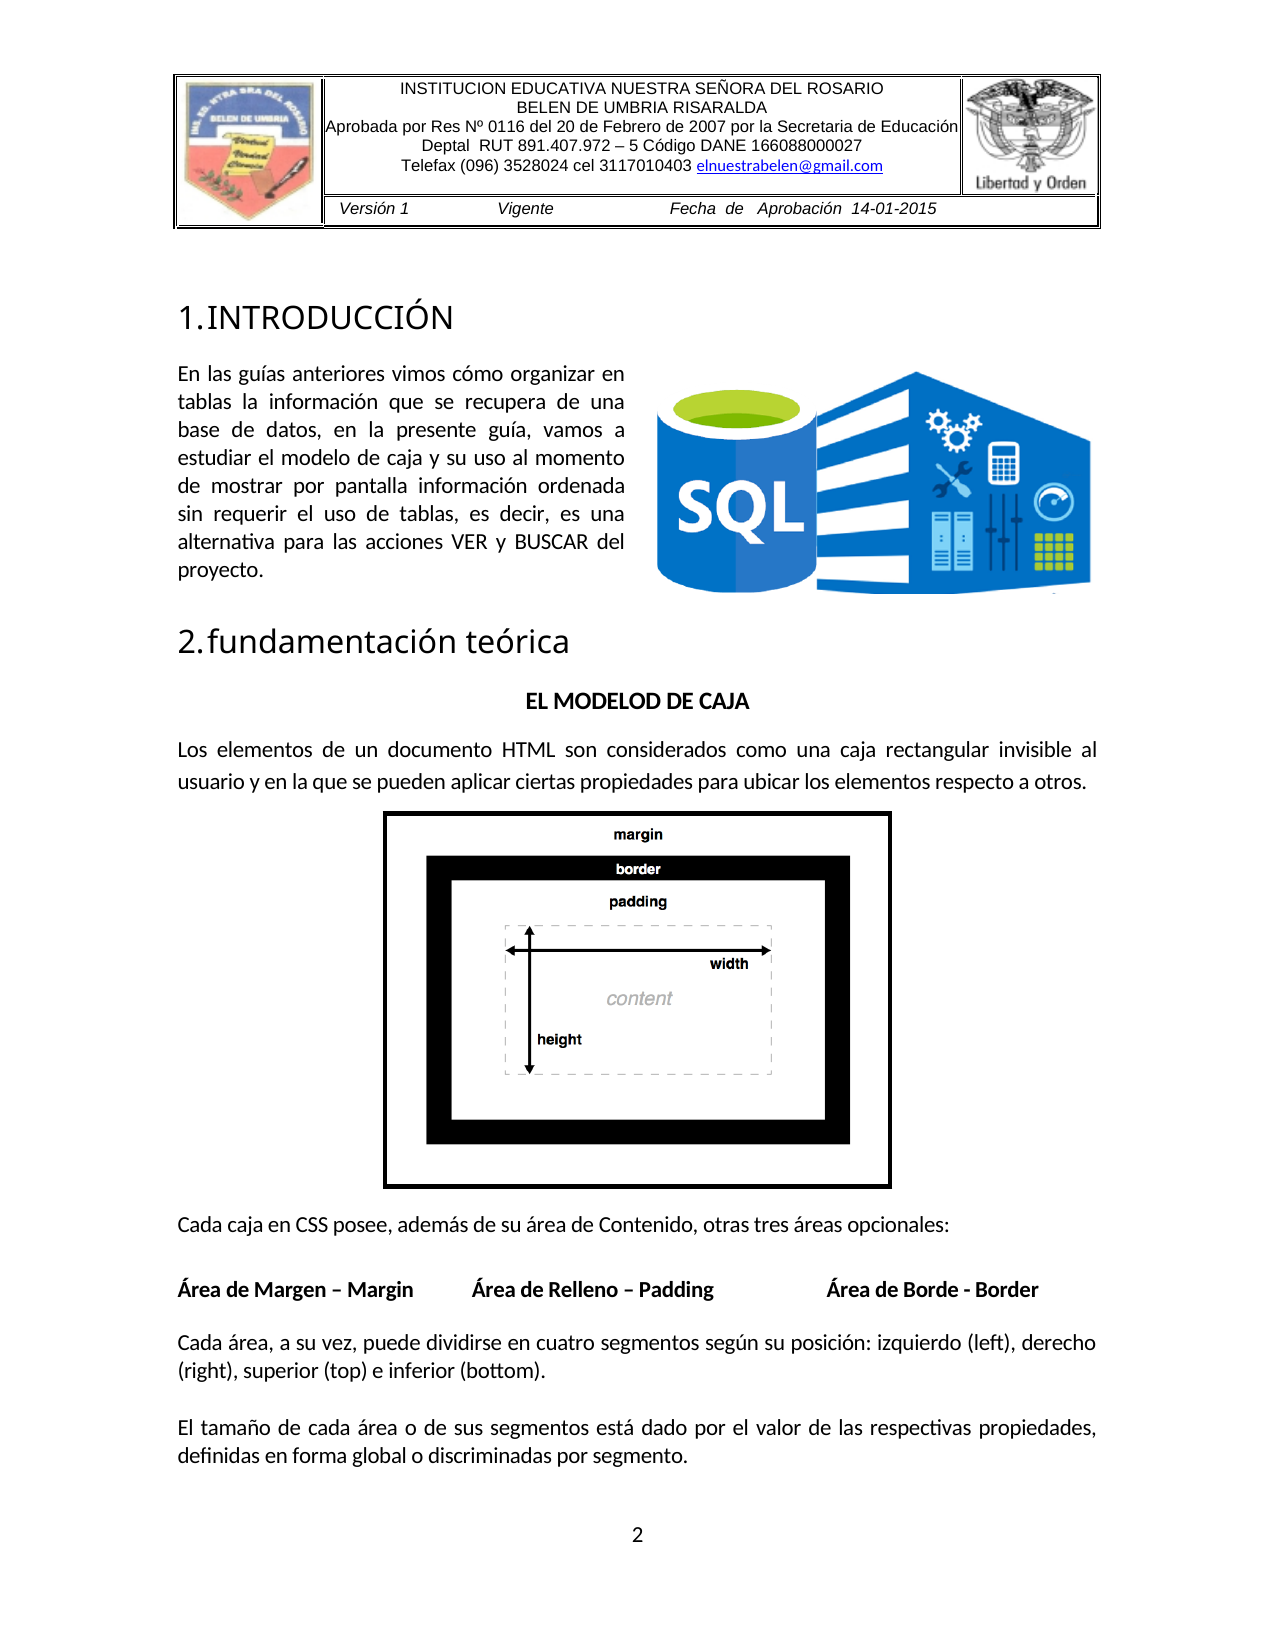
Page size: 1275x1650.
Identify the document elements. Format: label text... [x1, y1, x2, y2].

picture [963, 78, 1098, 193]
picture [180, 78, 317, 224]
list EL MODELOD DE CAJA [177, 685, 1098, 716]
list Área de Margen – Margin Área de Relleno – Padding Área de Borde - Border [177, 1275, 1098, 1303]
picture [649, 369, 1098, 594]
list Cada caja en CSS posee, además de su área de Contenido, otras tres áreas opcionales: [177, 1211, 1098, 1238]
text Cada área, a su vez, puede dividirse en cuatro segmentos según su posición: izquierdo (left), derecho (right), superior (top) e inferior (bottom). [177, 1328, 1098, 1384]
list fundamentación teórica [177, 619, 1098, 663]
list En las guías anteriores vimos cómo organizar en tablas la información que se recupera de una base de datos, en la presente guía, vamos a estudiar el modelo de caja y su uso al momento de mostrar por pantalla información ordenada sin requerir el uso de tablas, es decir, es una alternativa para las acciones VER y BUSCAR del proyecto. [177, 359, 625, 583]
list INTRODUCCIÓN [177, 295, 1098, 339]
picture [387, 816, 888, 1184]
list Los elementos de un documento HTML son considerados como una caja rectangular invisible al usuario y en la que se pueden aplicar ciertas propiedades para ubicar los elementos respecto a otros. [177, 735, 1098, 795]
text El tamaño de cada área o de sus segmentos está dado por el valor de las respectivas propiedades, definidas en forma global o discriminadas por segmento. [177, 1413, 1098, 1469]
